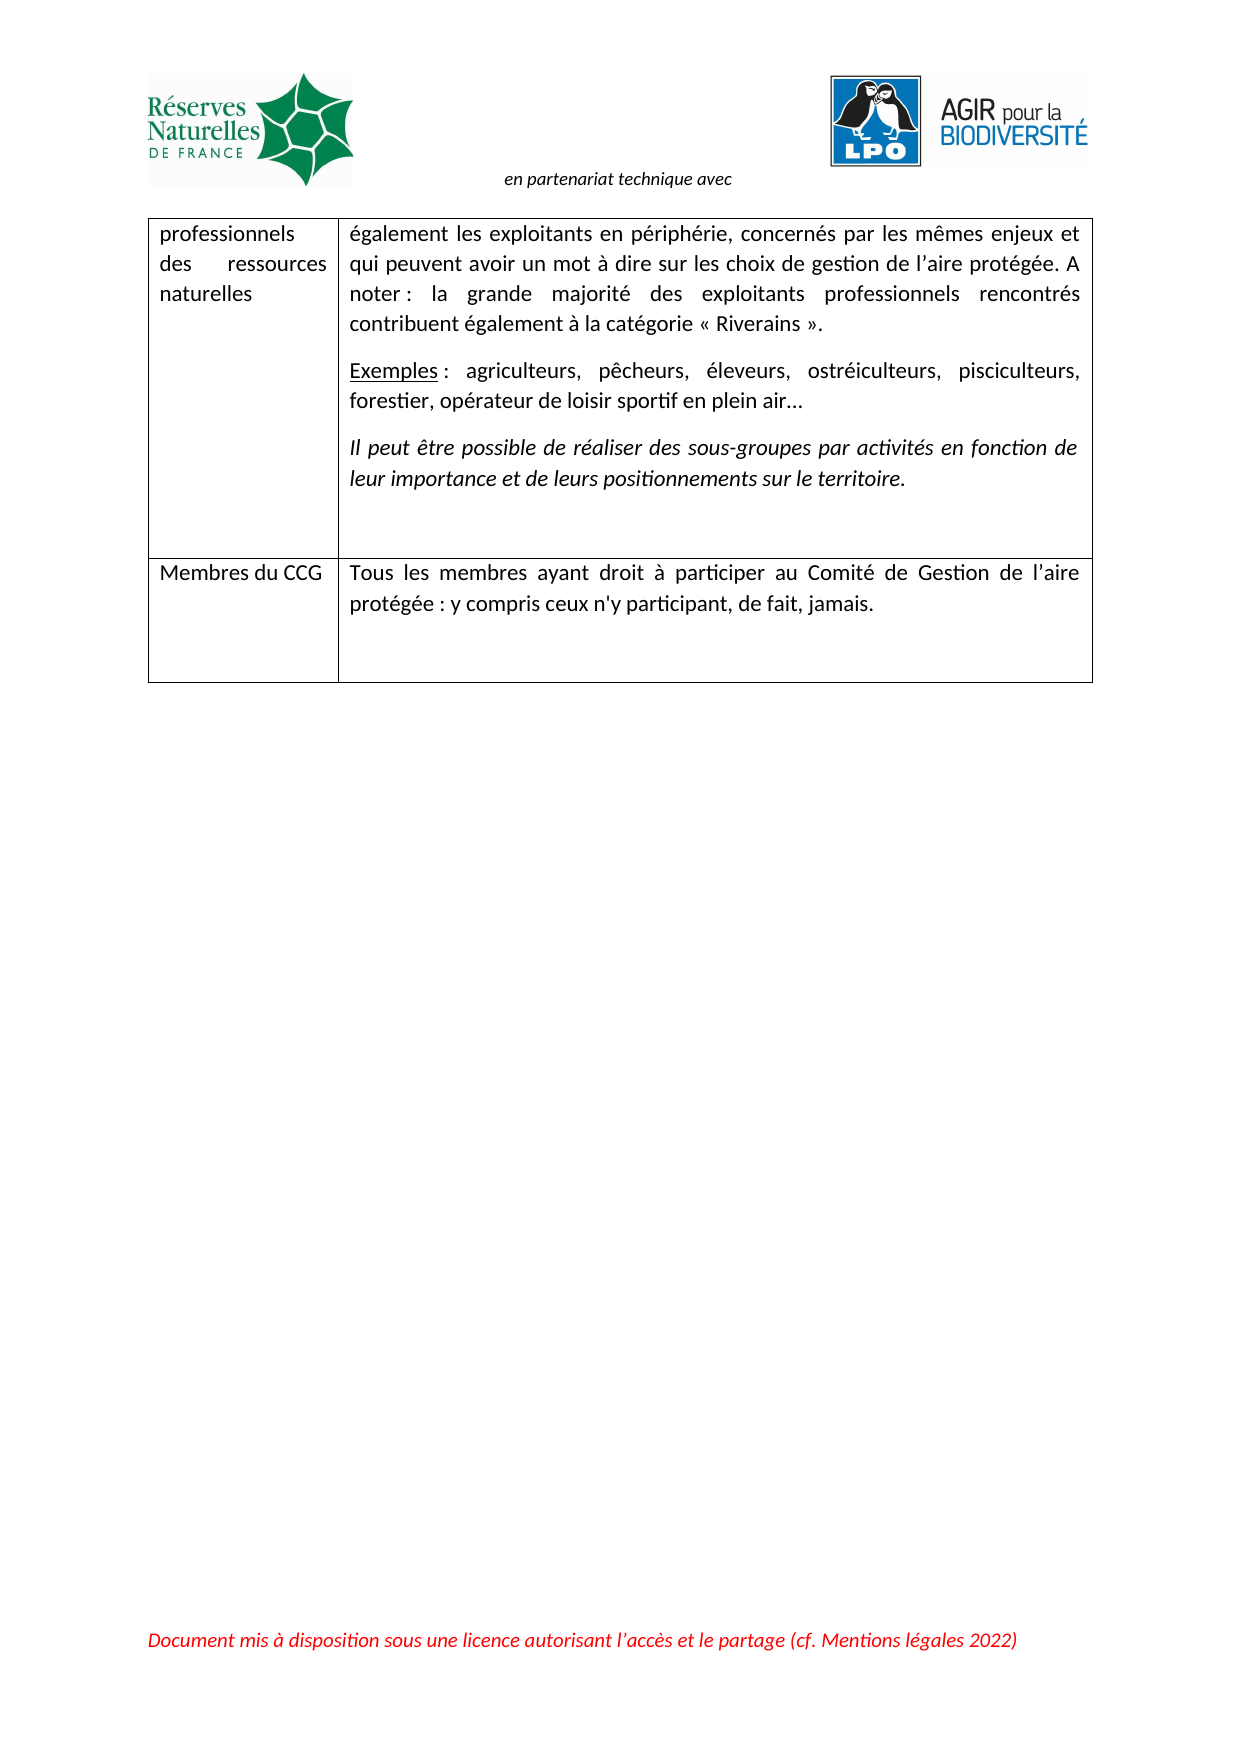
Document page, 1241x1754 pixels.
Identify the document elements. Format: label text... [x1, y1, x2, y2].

picture [147, 73, 354, 186]
picture [829, 74, 1089, 168]
table_cell Membres du CCG [149, 559, 338, 682]
table_cell Exploitants professionnels des ressources naturelles [149, 219, 338, 557]
table_cell Tous les membres ayant droit à participer au Comité de Gestion de l’aire protégée : y compris ceux n'y participant, de fait, jamais. [339, 559, 1092, 682]
